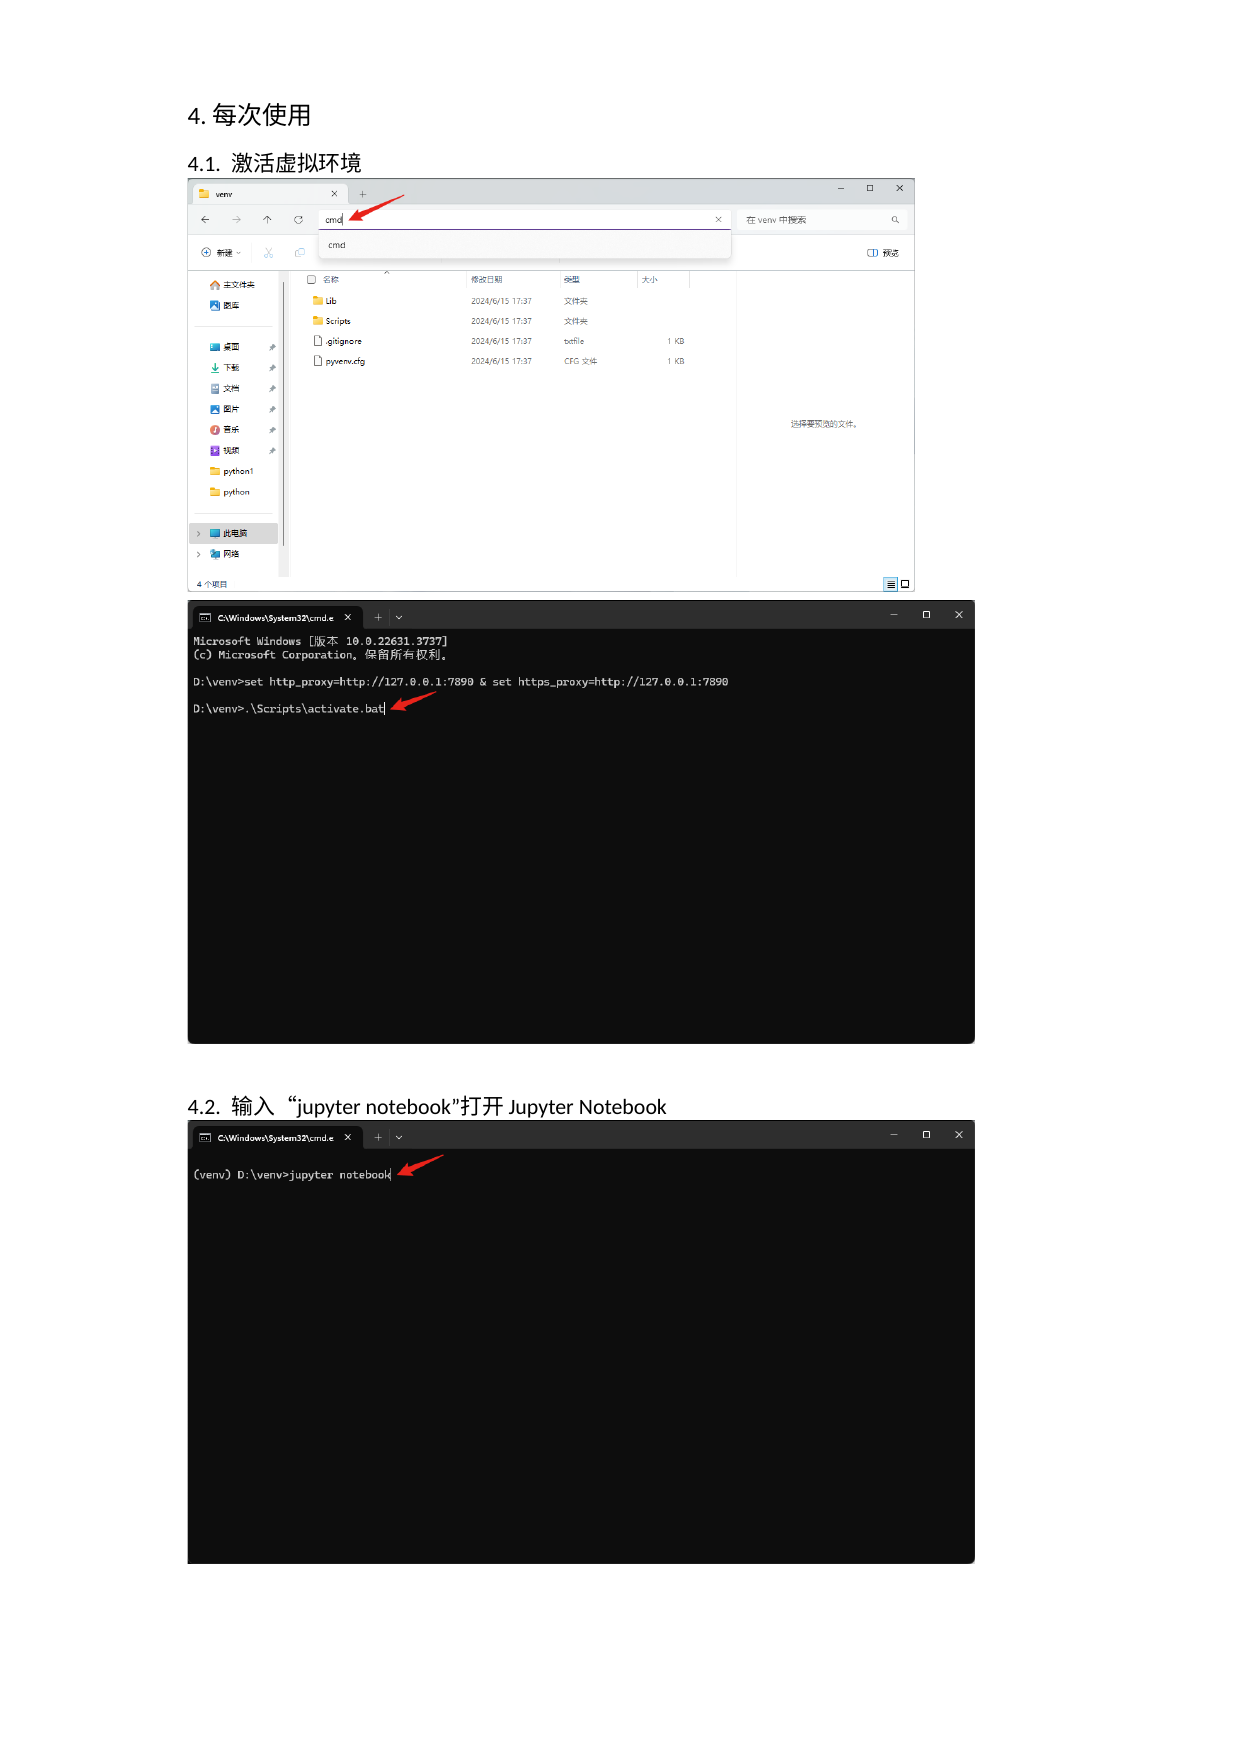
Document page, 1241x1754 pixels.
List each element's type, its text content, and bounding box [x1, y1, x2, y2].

picture [187, 1120, 975, 1564]
picture [187, 600, 975, 1044]
list 输入“jupyter notebook”打开Jupyter Notebook [187, 1088, 1053, 1121]
list 每次使用 [187, 81, 1053, 146]
list 激活虚拟环境 [187, 146, 1053, 178]
picture [187, 178, 915, 592]
